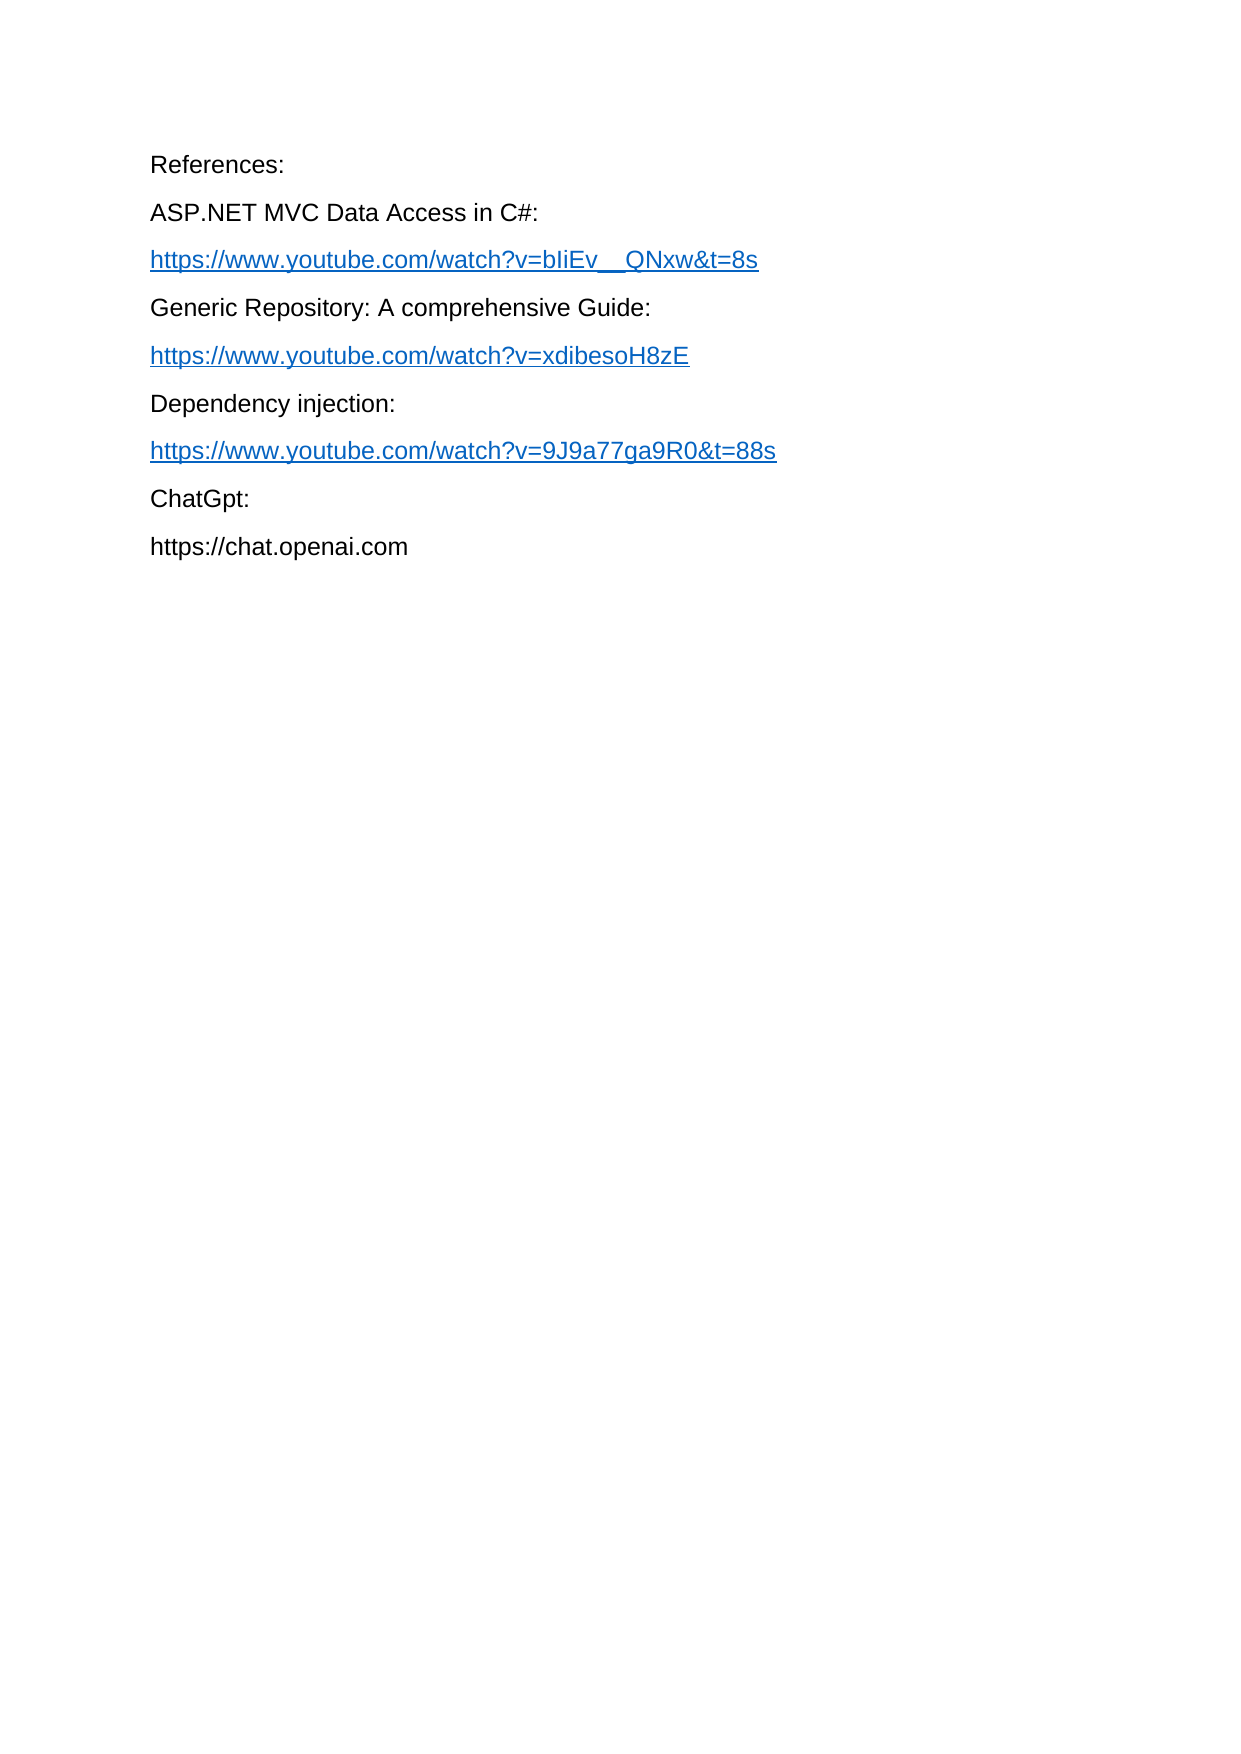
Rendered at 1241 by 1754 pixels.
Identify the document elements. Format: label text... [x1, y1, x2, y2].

text ASP.NET MVC Data Access in C#: [150, 198, 1090, 226]
text https://www.youtube.com/watch?v=9J9a77ga9R0&t=88s [150, 436, 1090, 465]
text Dependency injection: [150, 388, 1090, 417]
text https://www.youtube.com/watch?v=xdibesoH8zE [150, 341, 1090, 369]
text https://chat.openai.com [150, 532, 1090, 560]
text References: [150, 150, 1090, 179]
text https://www.youtube.com/watch?v=bIiEv__QNxw&t=8s [150, 245, 1090, 274]
text Generic Repository: A comprehensive Guide: [150, 293, 1090, 322]
text ChatGpt: [150, 484, 1090, 513]
